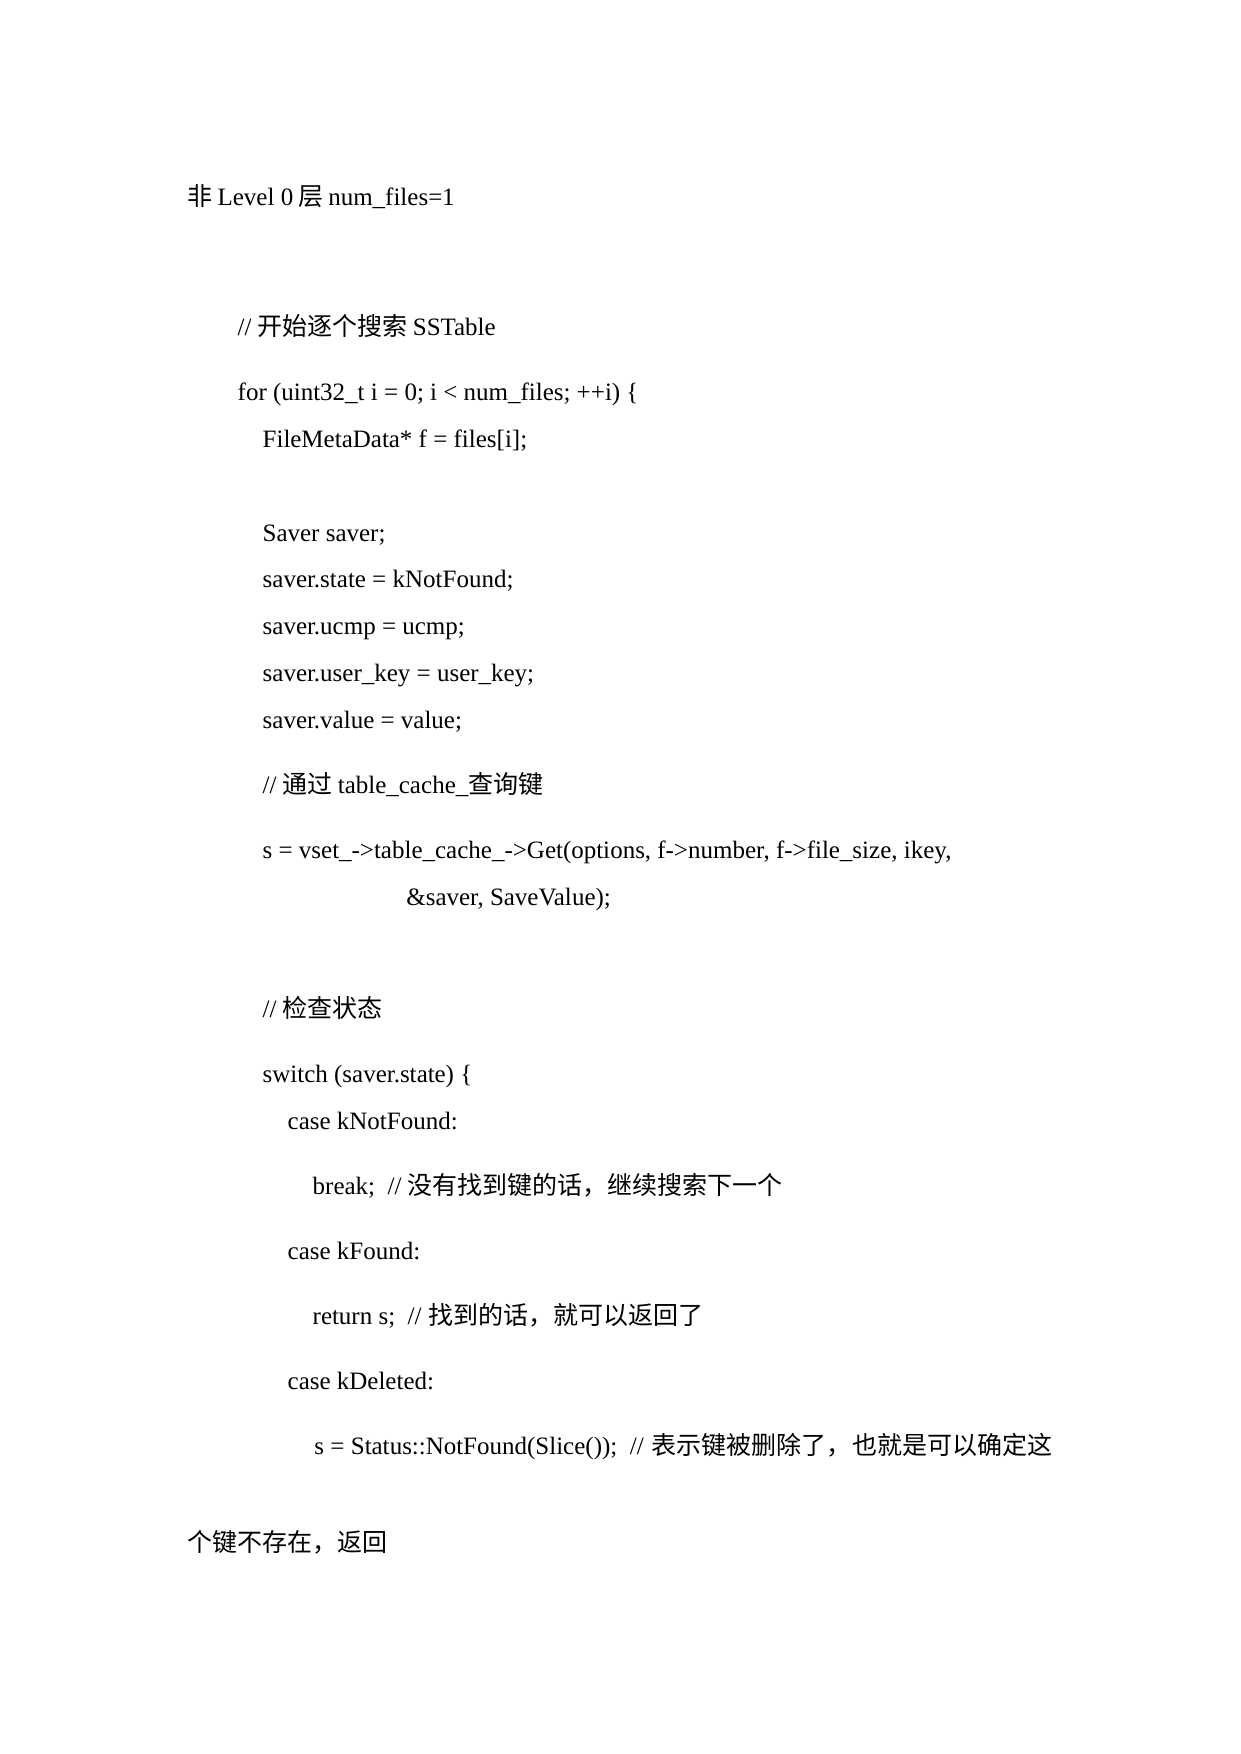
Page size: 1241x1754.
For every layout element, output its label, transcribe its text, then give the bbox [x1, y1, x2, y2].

text for (uint32_t i = 0; i < num_files; ++i) { [187, 375, 1053, 408]
text Saver saver; [187, 516, 1053, 548]
text s = vset_->table_cache_->Get(options, f->number, f->file_size, ikey, [187, 833, 1053, 866]
text FileMetaData* f = files[i]; [187, 422, 1053, 454]
text switch (saver.state) { [187, 1057, 1053, 1089]
text return s; // 找到的话，就可以返回了 [187, 1281, 1053, 1346]
text // 检查状态 [187, 974, 1053, 1039]
text case kNotFound: [187, 1104, 1053, 1136]
text break; // 没有找到键的话，继续搜索下一个 [187, 1151, 1053, 1216]
text // 通过table_cache_查询键 [187, 750, 1053, 815]
text s = Status::NotFound(Slice()); // 表示键被删除了，也就是可以确定这个键不存在，返回 [187, 1411, 1053, 1573]
text saver.state = kNotFound; [187, 563, 1053, 595]
text &saver, SaveValue); [187, 880, 1053, 913]
text // 开始逐个搜索SSTable [187, 292, 1053, 357]
text case kDeleted: [187, 1364, 1053, 1396]
text case kFound: [187, 1234, 1053, 1266]
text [187, 162, 1053, 227]
text saver.value = value; [187, 703, 1053, 736]
text saver.ucmp = ucmp; [187, 609, 1053, 642]
text saver.user_key = user_key; [187, 656, 1053, 689]
